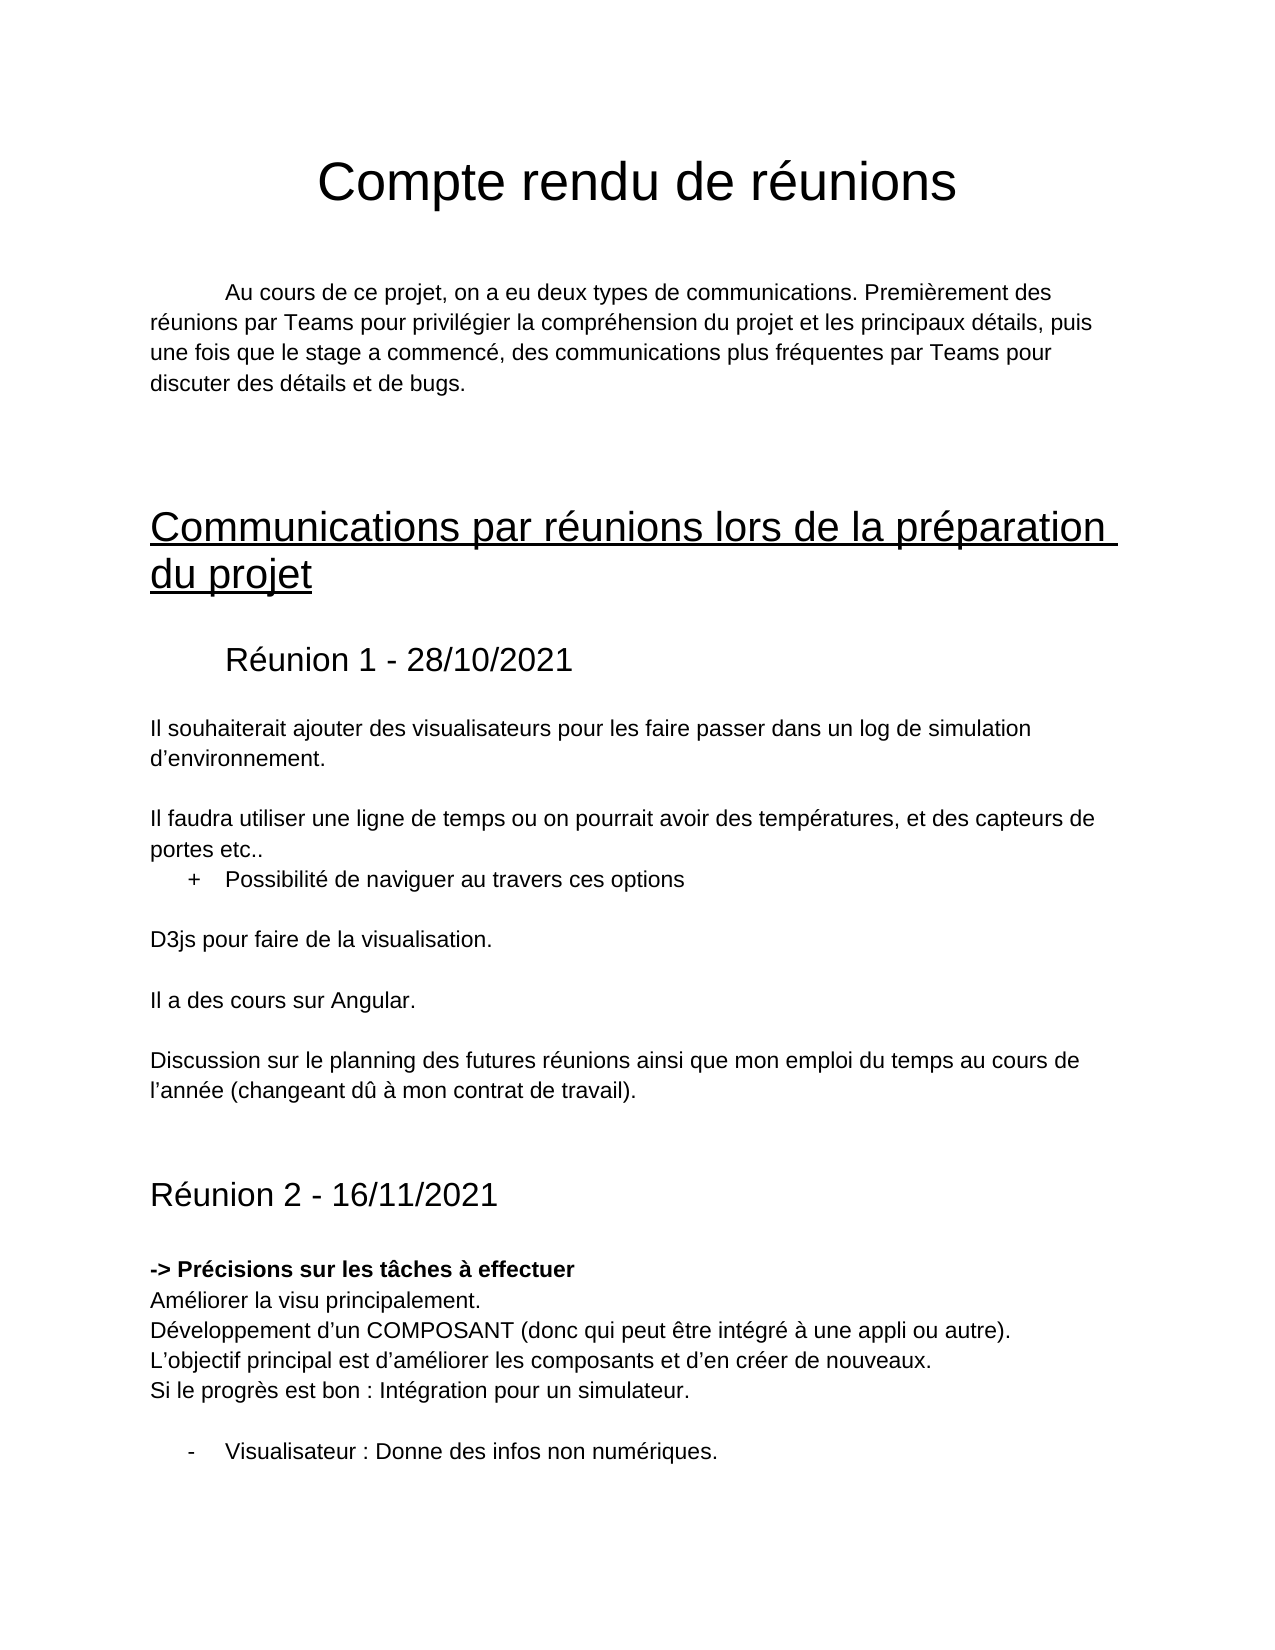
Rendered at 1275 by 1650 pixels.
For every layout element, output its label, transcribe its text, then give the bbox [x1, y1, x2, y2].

subtitle Réunion 2 - 16/11/2021 [150, 1175, 1125, 1214]
text L’objectif principal est d’améliorer les composants et d’en créer de nouveaux. [150, 1347, 1125, 1373]
text Il faudra utiliser une ligne de temps ou on pourrait avoir des températures, et des capteurs de portes etc.. [150, 805, 1125, 862]
text Discussion sur le planning des futures réunions ainsi que mon emploi du temps au cours de l’année (changeant dû à mon contrat de travail). [150, 1047, 1125, 1104]
text Au cours de ce projet, on a eu deux types de communications. Premièrement des réunions par Teams pour privilégier la compréhension du projet et les principaux détails, puis une fois que le stage a commencé, des communications plus fréquentes par Teams pour discuter des détails et de bugs. [150, 279, 1125, 396]
text Il souhaiterait ajouter des visualisateurs pour les faire passer dans un log de simulation d’environnement. [150, 715, 1125, 771]
list Visualisateur : Donne des infos non numériques. [187, 1438, 1125, 1464]
title Compte rendu de réunions [150, 150, 1125, 212]
text Améliorer la visu principalement. [150, 1287, 1125, 1313]
text D3js pour faire de la visualisation. [150, 926, 1125, 953]
subtitle Communications par réunions lors de la préparation du projet [150, 502, 1125, 598]
text -> Précisions sur les tâches à effectuer [150, 1256, 1125, 1283]
list Possibilité de naviguer au travers ces options [187, 866, 1125, 892]
text Si le progrès est bon : Intégration pour un simulateur. [150, 1377, 1125, 1403]
text Réunion 1 - 28/10/2021 [150, 640, 1125, 679]
text Il a des cours sur Angular. [150, 987, 1125, 1013]
text Développement d’un COMPOSANT (donc qui peut être intégré à une appli ou autre). [150, 1317, 1125, 1343]
